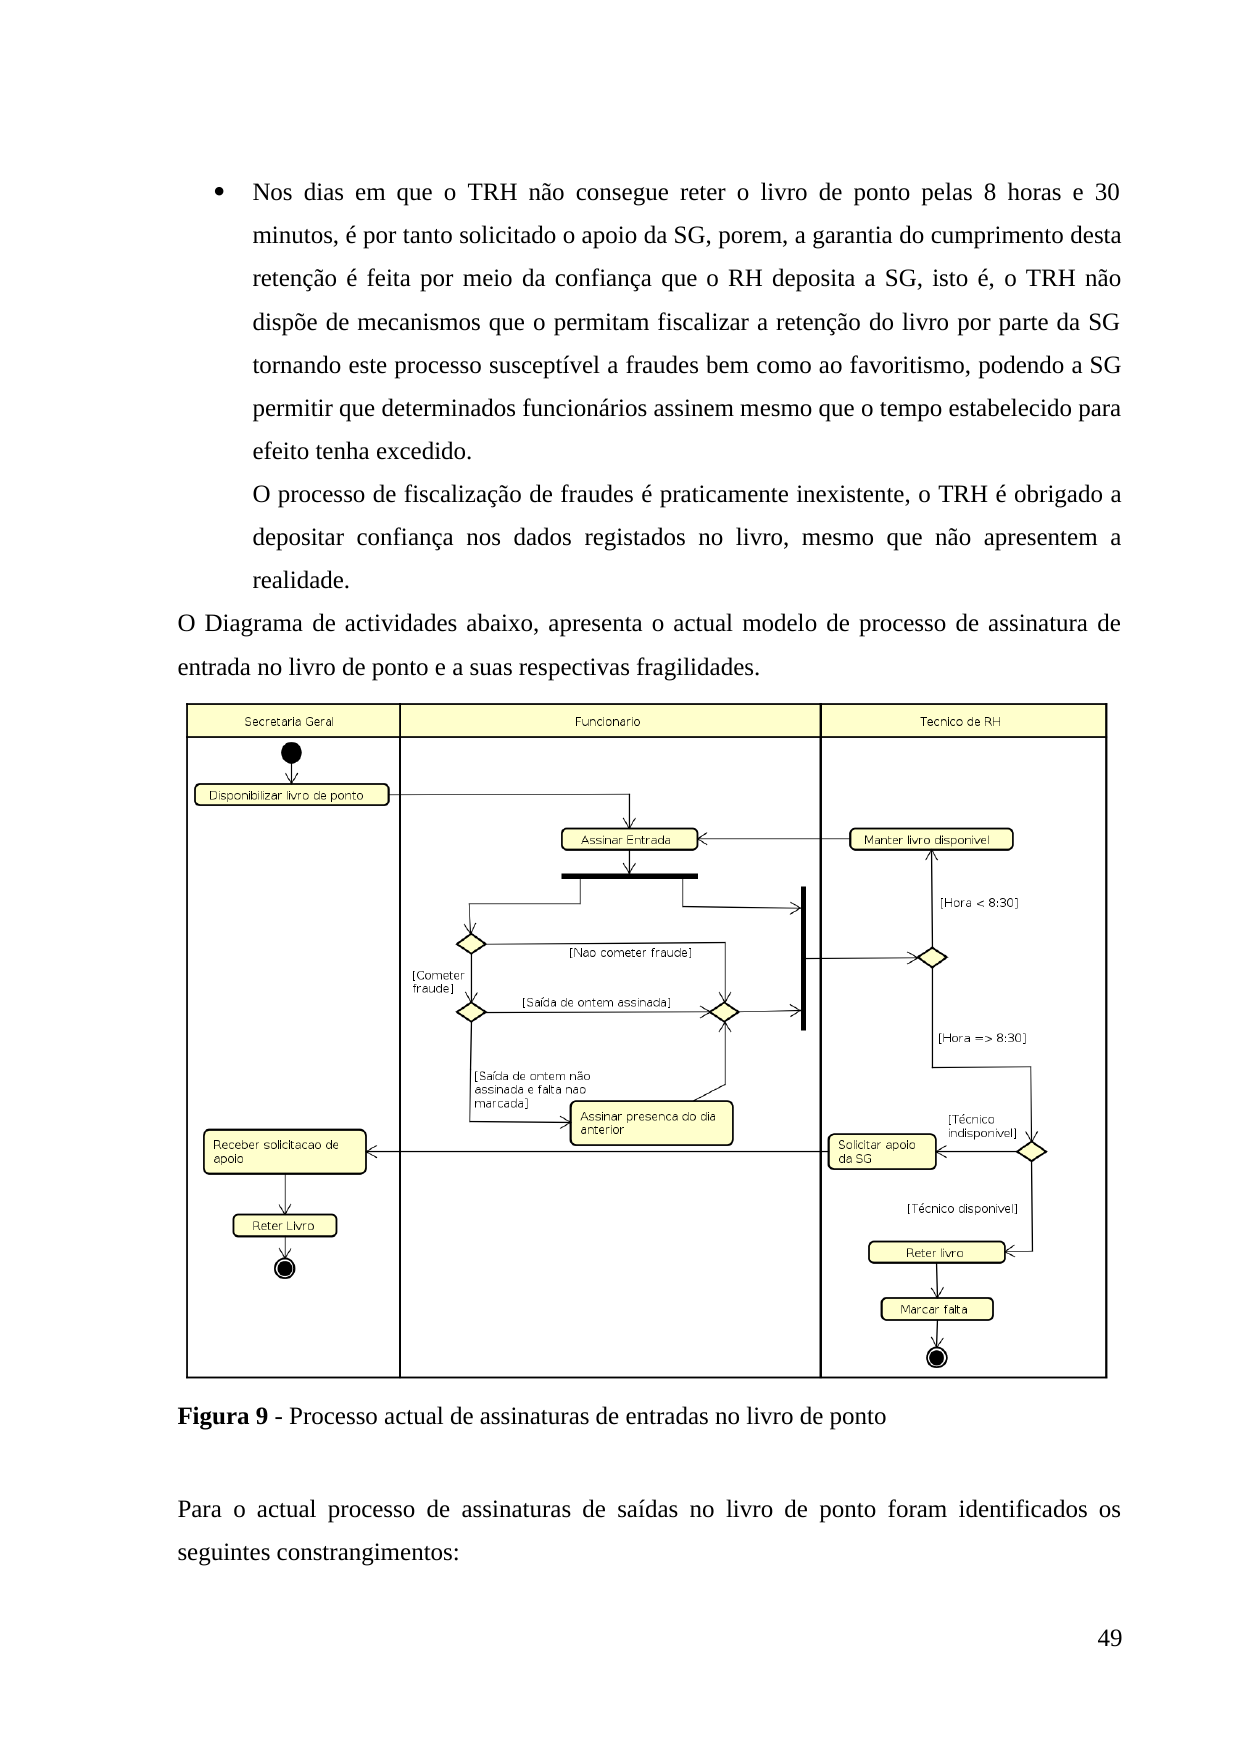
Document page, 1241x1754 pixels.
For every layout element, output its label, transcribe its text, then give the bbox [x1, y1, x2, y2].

list O processo de fiscalização de fraudes é praticamente inexistente, o TRH é obrigado a depositar confiança nos dados registados no livro, mesmo que não apresentem a realidade. [252, 479, 1122, 594]
text Figura 9 - Processo actual de assinaturas de entradas no livro de ponto [177, 1401, 1122, 1430]
text Para o actual processo de assinaturas de saídas no livro de ponto foram identificados os seguintes constrangimentos: [177, 1494, 1122, 1566]
text O Diagrama de actividades abaixo, apresenta o actual modelo de processo de assinatura de entrada no livro de ponto e a suas respectivas fragilidades. [177, 608, 1122, 680]
picture [177, 694, 1115, 1387]
list Nos dias em que o TRH não consegue reter o livro de ponto pelas 8 horas e 30 minutos, é por tanto solicitado o apoio da SG, porem, a garantia do cumprimento desta retenção é feita por meio da confiança que o RH deposita a SG, isto é, o TRH não dispõe de mecanismos que o permitam fiscalizar a retenção do livro por parte da SG tornando este processo susceptível a fraudes bem como ao favoritismo, podendo a SG permitir que determinados funcionários assinem mesmo que o tempo estabelecido para efeito tenha excedido. [215, 177, 1122, 465]
